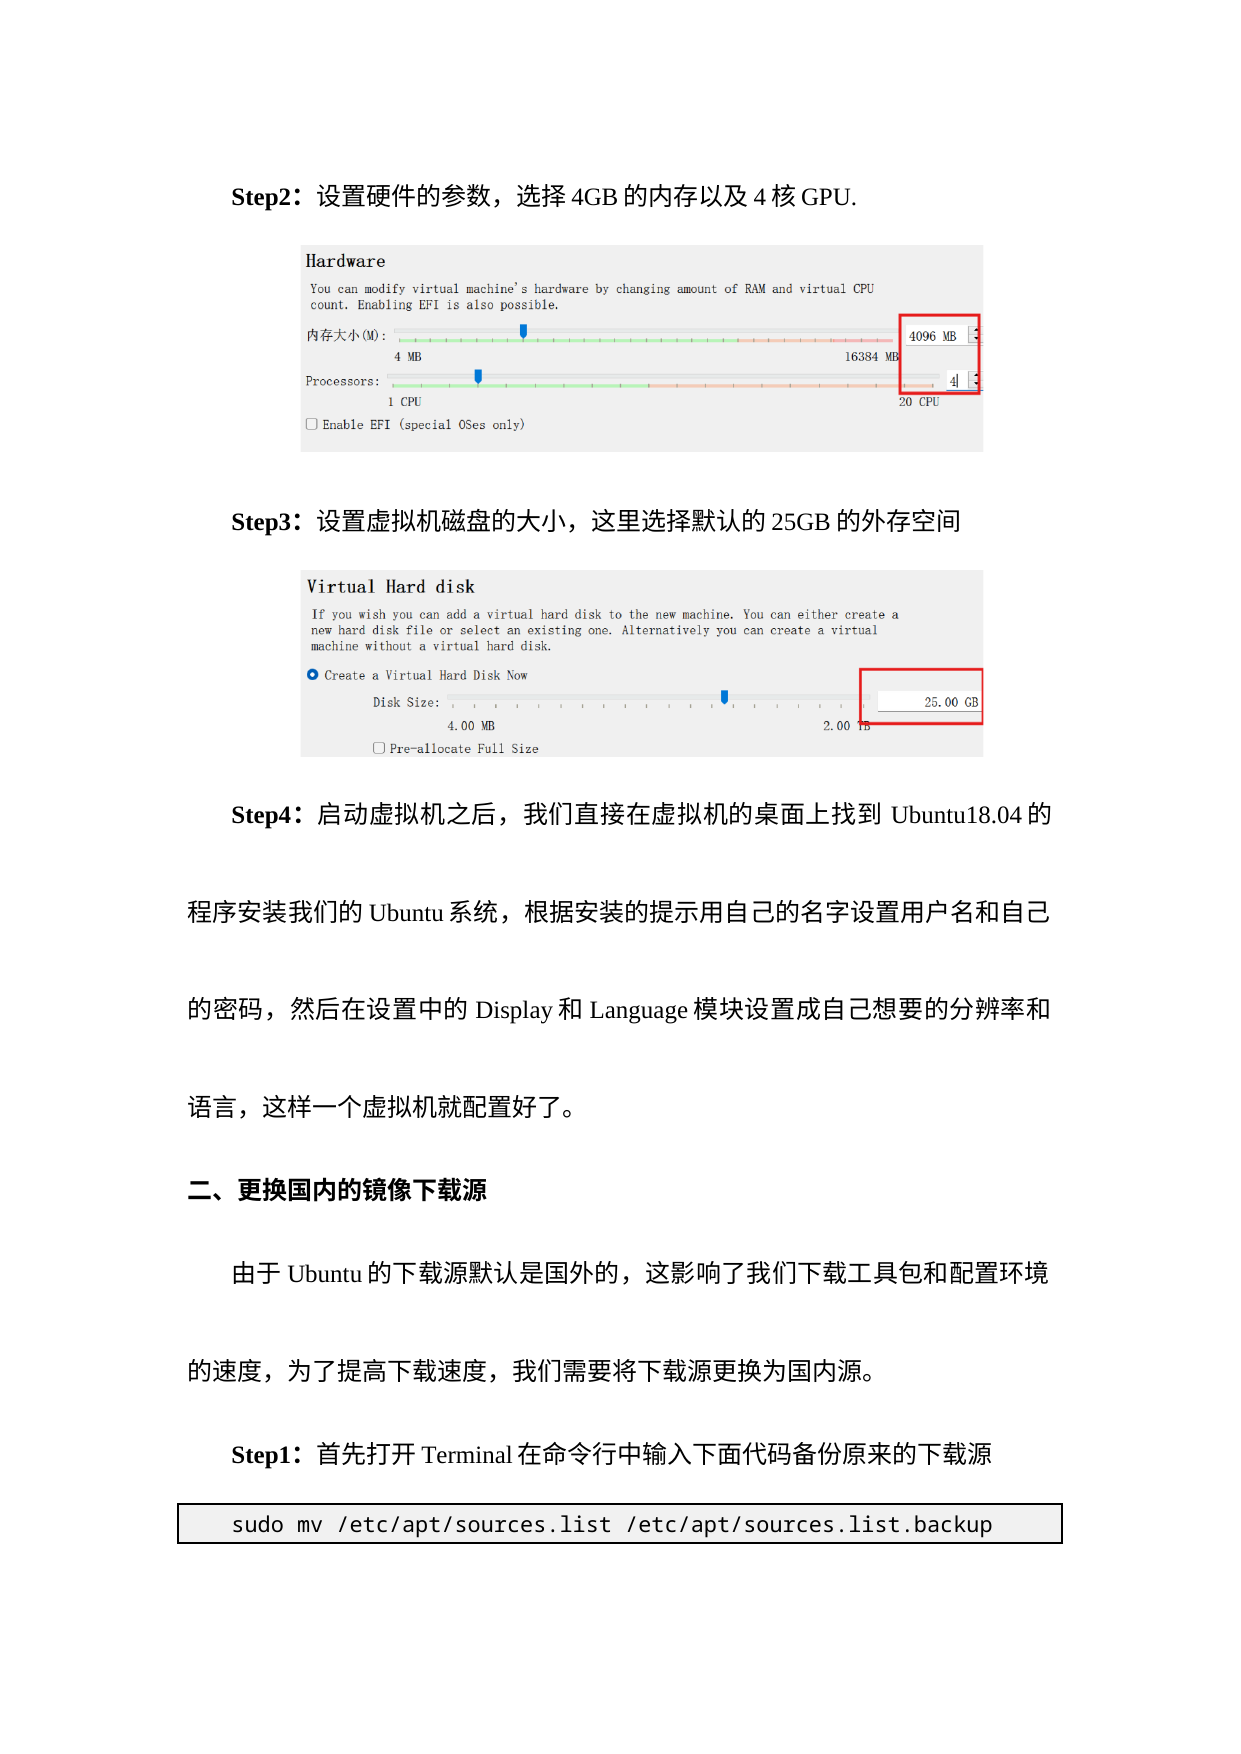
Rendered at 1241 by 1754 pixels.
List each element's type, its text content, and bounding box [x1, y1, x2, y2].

list Step2：设置硬件的参数，选择4GB的内存以及4核GPU. [187, 162, 1053, 227]
text sudo mv /etc/apt/sources.list /etc/apt/sources.list.backup [179, 1505, 1061, 1542]
list Step4：启动虚拟机之后，我们直接在虚拟机的桌面上找到Ubuntu18.04的程序安装我们的Ubuntu系统，根据安装的提示用自己的名字设置用户名和自己的密码，然后在设置中的Display和Language模块设置成自己想要的分辨率和语言，这样一个虚拟机就配置好了。 [187, 781, 1053, 1138]
list Step1：首先打开Terminal在命令行中输入下面代码备份原来的下载源 [187, 1420, 1053, 1485]
list 二、更换国内的镜像下载源 [187, 1156, 1053, 1221]
list Step3：设置虚拟机磁盘的大小，这里选择默认的25GB的外存空间 [187, 487, 1053, 552]
picture [300, 245, 984, 452]
list 由于Ubuntu的下载源默认是国外的，这影响了我们下载工具包和配置环境的速度，为了提高下载速度，我们需要将下载源更换为国内源。 [187, 1239, 1053, 1402]
picture [300, 570, 984, 757]
